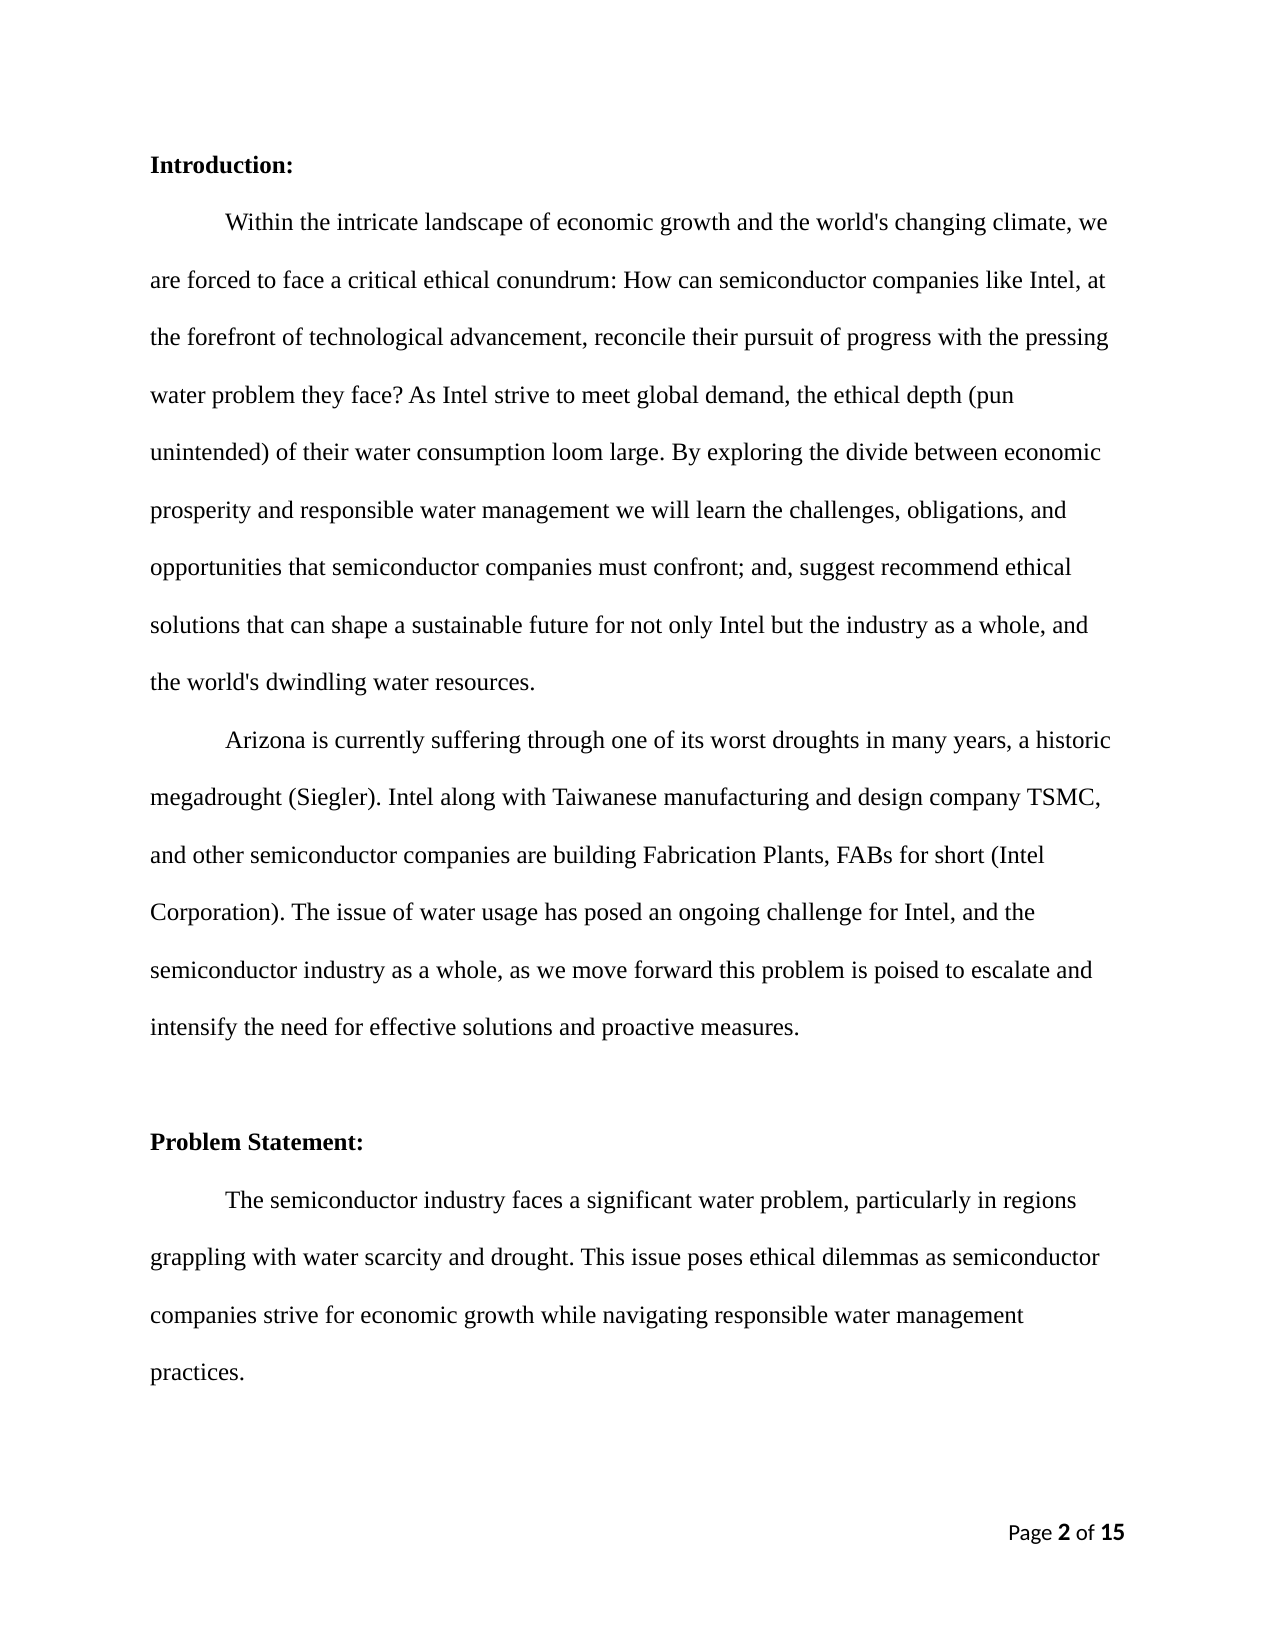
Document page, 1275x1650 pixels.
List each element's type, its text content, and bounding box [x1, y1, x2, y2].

text Problem Statement: [150, 1127, 1125, 1156]
text Within the intricate landscape of economic growth and the world's changing climate, we are forced to face a critical ethical conundrum: How can semiconductor companies like Intel, at the forefront of technological advancement, reconcile their pursuit of progress with the pressing water problem they face? As Intel strive to meet global demand, the ethical depth (pun unintended) of their water consumption loom large. By exploring the divide between economic prosperity and responsible water management we will learn the challenges, obligations, and opportunities that semiconductor companies must confront; and, suggest recommend ethical solutions that can shape a sustainable future for not only Intel but the industry as a whole, and the world's dwindling water resources. [150, 207, 1125, 696]
text Arizona is currently suffering through one of its worst droughts in many years, a historic megadrought (Siegler). Intel along with Taiwanese manufacturing and design company TSMC, and other semiconductor companies are building Fabrication Plants, FABs for short (Intel Corporation). The issue of water usage has posed an ongoing challenge for Intel, and the semiconductor industry as a whole, as we move forward this problem is poised to escalate and intensify the need for effective solutions and proactive measures. [150, 725, 1125, 1041]
text The semiconductor industry faces a significant water problem, particularly in regions grappling with water scarcity and drought. This issue poses ethical dilemmas as semiconductor companies strive for economic growth while navigating responsible water management practices. [150, 1185, 1125, 1386]
text Introduction: [150, 150, 1125, 179]
